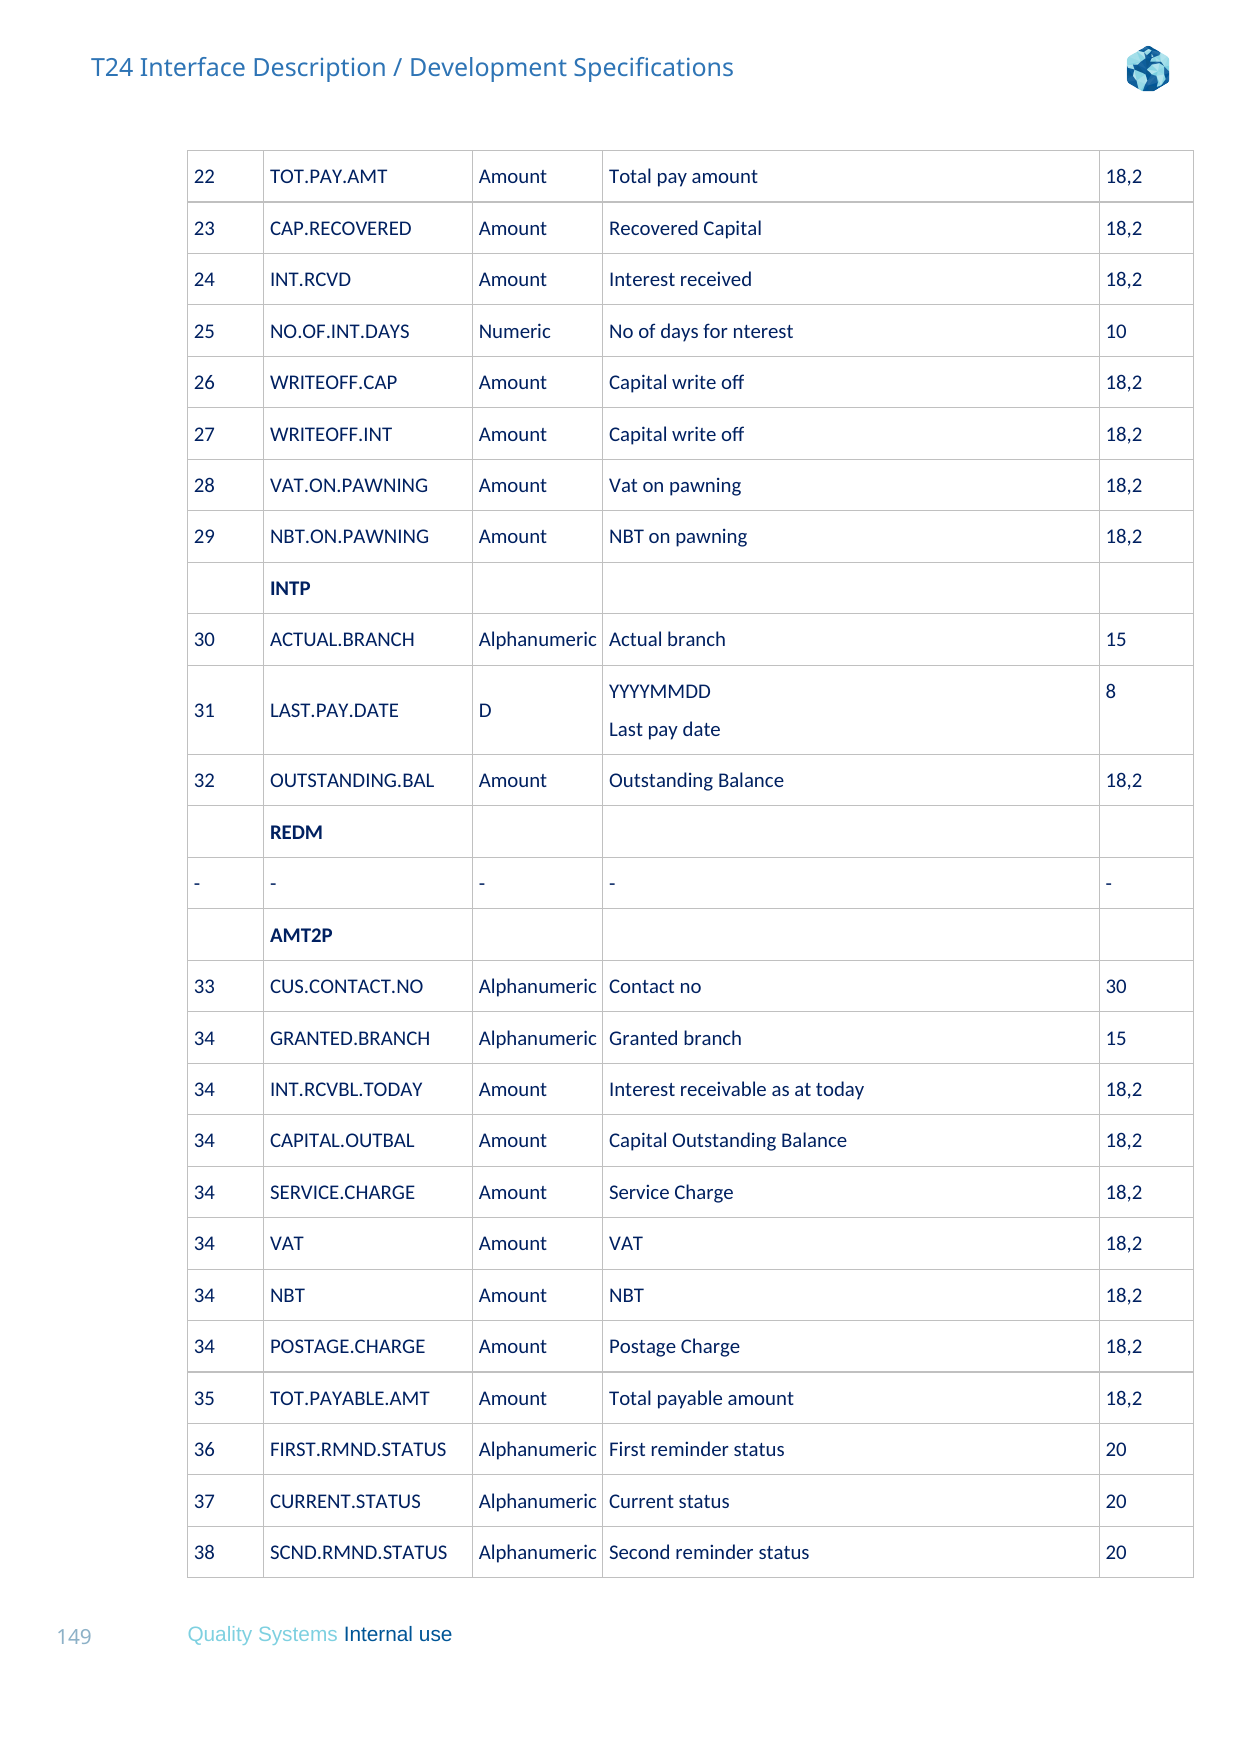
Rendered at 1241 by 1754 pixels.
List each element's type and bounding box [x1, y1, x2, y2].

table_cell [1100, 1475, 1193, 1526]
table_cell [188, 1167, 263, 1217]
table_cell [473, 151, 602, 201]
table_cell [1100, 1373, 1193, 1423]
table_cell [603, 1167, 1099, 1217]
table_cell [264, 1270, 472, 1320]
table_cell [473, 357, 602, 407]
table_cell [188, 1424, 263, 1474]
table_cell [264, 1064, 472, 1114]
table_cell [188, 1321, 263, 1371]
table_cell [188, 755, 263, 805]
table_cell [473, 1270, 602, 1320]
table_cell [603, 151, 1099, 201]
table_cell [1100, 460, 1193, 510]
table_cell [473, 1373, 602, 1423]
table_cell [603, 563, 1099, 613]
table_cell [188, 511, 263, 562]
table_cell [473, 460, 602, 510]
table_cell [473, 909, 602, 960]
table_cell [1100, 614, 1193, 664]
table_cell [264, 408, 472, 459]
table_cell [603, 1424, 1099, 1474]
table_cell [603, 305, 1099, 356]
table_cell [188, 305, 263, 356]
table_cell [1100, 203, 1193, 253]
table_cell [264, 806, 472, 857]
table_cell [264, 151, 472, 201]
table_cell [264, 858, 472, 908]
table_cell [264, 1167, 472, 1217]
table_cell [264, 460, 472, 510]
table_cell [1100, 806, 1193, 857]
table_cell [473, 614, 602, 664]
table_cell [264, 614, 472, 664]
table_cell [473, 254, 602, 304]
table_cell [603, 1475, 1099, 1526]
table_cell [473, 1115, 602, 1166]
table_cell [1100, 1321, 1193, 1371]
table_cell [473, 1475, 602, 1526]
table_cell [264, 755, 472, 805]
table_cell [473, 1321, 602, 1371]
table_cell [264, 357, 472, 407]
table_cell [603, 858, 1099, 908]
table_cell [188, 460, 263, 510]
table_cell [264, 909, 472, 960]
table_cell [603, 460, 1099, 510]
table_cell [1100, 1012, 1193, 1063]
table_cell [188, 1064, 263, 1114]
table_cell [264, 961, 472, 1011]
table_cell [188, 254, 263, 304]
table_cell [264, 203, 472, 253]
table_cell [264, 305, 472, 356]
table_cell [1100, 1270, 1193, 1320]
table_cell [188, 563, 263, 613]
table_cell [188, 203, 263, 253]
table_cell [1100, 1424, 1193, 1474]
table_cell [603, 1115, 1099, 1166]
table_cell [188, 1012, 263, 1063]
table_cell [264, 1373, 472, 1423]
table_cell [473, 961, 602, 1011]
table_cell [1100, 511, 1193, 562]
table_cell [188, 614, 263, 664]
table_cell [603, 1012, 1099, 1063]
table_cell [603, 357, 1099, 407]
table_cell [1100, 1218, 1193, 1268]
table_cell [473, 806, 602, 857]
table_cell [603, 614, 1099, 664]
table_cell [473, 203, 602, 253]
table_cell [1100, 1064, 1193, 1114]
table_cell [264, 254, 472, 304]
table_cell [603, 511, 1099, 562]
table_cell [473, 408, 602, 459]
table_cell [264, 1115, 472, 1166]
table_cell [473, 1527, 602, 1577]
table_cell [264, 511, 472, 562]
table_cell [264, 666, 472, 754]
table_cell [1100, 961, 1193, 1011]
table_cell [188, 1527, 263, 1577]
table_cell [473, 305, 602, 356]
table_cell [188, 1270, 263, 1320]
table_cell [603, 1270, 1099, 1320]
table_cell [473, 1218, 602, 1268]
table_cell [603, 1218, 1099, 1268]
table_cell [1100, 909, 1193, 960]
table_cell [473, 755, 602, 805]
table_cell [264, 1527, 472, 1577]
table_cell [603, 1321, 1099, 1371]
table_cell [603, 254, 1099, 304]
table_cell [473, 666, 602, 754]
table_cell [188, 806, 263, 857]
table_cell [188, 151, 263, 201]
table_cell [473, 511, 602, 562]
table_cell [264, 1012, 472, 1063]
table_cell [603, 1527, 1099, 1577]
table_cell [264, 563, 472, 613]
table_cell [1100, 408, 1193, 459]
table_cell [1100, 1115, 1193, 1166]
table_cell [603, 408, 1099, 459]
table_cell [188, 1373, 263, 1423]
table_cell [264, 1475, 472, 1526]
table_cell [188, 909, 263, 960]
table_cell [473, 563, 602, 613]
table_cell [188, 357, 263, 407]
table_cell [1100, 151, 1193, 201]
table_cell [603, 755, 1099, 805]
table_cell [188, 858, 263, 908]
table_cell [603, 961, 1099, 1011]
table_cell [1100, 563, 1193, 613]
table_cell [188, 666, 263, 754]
picture [1122, 43, 1170, 91]
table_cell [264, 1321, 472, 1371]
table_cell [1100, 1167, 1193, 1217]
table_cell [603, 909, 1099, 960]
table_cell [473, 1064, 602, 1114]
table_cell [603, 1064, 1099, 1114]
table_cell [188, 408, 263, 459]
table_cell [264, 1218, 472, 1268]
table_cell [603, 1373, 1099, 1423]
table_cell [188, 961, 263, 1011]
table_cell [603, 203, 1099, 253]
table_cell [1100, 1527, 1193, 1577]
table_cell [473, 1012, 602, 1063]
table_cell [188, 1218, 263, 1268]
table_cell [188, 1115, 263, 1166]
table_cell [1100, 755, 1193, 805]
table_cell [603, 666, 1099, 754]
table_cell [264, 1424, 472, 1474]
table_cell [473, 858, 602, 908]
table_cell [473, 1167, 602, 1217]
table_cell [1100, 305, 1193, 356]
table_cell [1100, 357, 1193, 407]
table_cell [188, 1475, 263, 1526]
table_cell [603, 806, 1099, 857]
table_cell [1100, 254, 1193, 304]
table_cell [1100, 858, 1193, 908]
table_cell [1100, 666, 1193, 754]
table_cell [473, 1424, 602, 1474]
